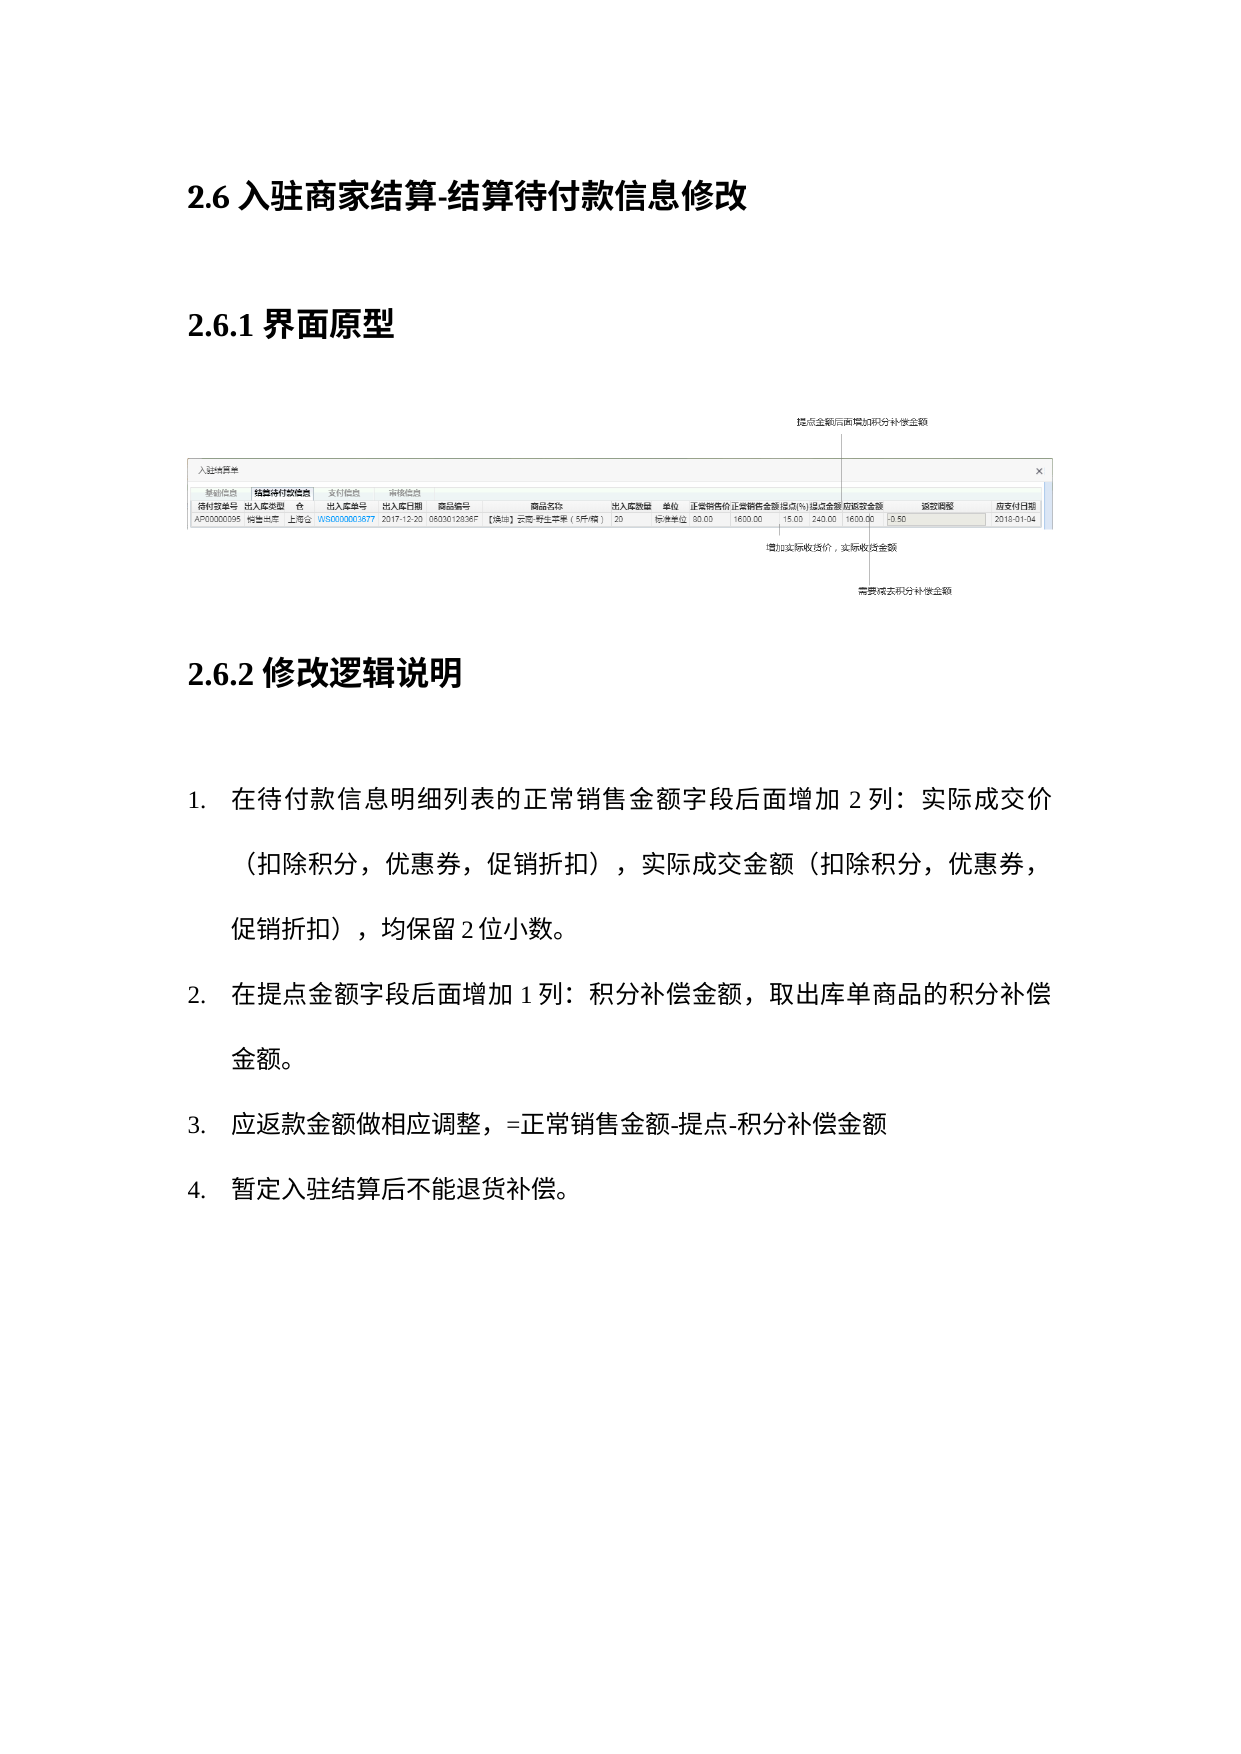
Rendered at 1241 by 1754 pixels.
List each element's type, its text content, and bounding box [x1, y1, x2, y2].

subtitle 2.6 入驻商家结算-结算待付款信息修改 [187, 162, 1053, 227]
list 应返款金额做相应调整，=正常销售金额-提点-积分补偿金额 [187, 1091, 1053, 1156]
list 在提点金额字段后面增加1列：积分补偿金额，取出库单商品的积分补偿金额。 [187, 961, 1053, 1091]
subtitle 2.6.1 界面原型 [187, 289, 1053, 354]
list 暂定入驻结算后不能退货补偿。 [187, 1156, 1053, 1221]
list 在待付款信息明细列表的正常销售金额字段后面增加2列：实际成交价（扣除积分，优惠券，促销折扣），实际成交金额（扣除积分，优惠券，促销折扣），均保留2位小数。 [187, 766, 1053, 961]
picture [187, 416, 1053, 596]
subtitle 2.6.2 修改逻辑说明 [187, 638, 1053, 703]
